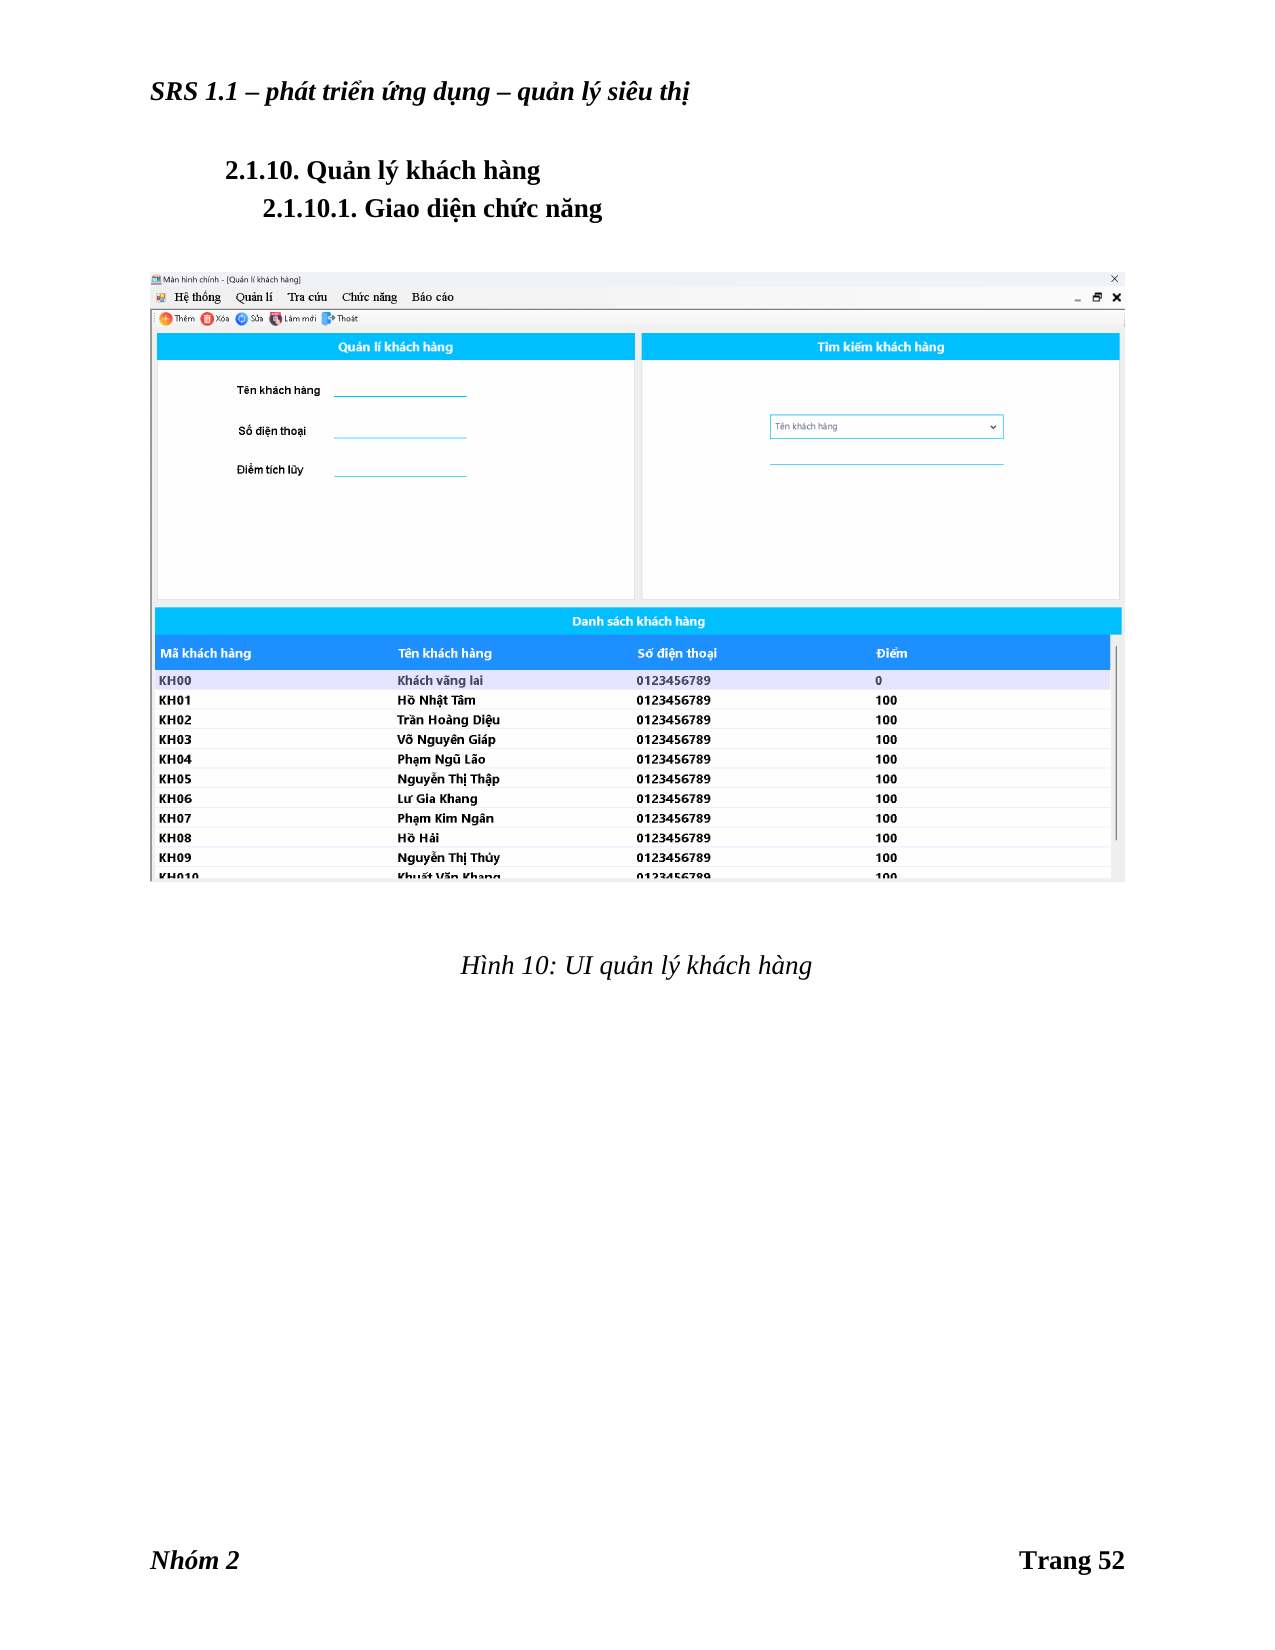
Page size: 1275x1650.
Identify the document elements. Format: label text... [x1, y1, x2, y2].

picture [150, 272, 1125, 882]
subtitle Giao diện chức năng [262, 192, 1125, 223]
text Hình 10: UI quản lý khách hàng [150, 949, 1125, 980]
subtitle Quản lý khách hàng [225, 154, 1125, 185]
